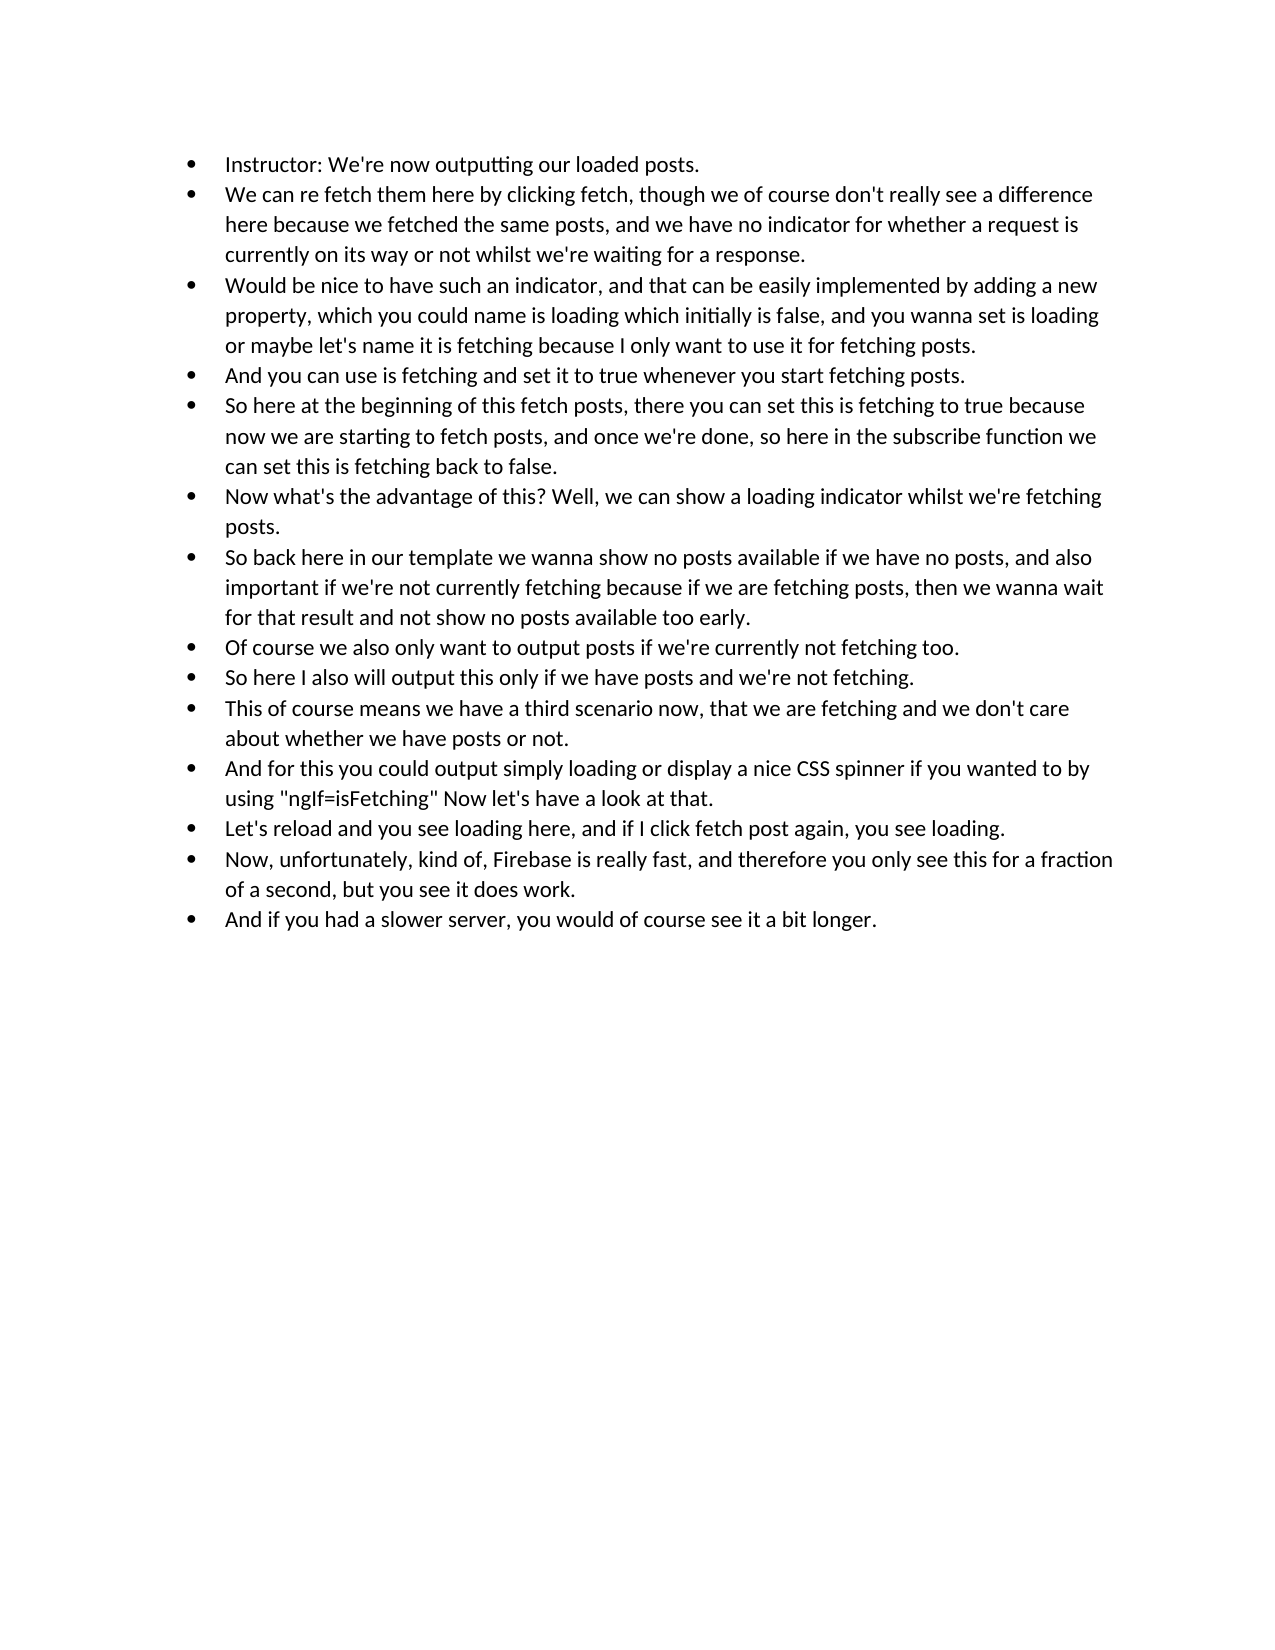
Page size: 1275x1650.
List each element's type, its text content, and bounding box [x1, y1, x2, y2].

list So here I also will output this only if we have posts and we're not fetching. [187, 663, 1125, 692]
list Let's reload and you see loading here, and if I click fetch post again, you see loading. [187, 814, 1125, 843]
list So back here in our template we wanna show no posts available if we have no posts, and also important if we're not currently fetching because if we are fetching posts, then we wanna wait for that result and not show no posts available too early. [187, 543, 1125, 631]
list And you can use is fetching and set it to true whenever you start fetching posts. [187, 361, 1125, 389]
list So here at the beginning of this fetch posts, there you can set this is fetching to true because now we are starting to fetch posts, and once we're done, so here in the subscribe function we can set this is fetching back to false. [187, 392, 1125, 480]
list This of course means we have a third scenario now, that we are fetching and we don't care about whether we have posts or not. [187, 694, 1125, 752]
list Would be nice to have such an indicator, and that can be easily implemented by adding a new property, which you could name is loading which initially is false, and you wanna set is loading or maybe let's name it is fetching because I only want to use it for fetching posts. [187, 271, 1125, 359]
list And if you had a slower server, you would of course see it a bit longer. [187, 905, 1125, 933]
list And for this you could output simply loading or display a nice CSS spinner if you wanted to by using "ngIf=isFetching" Now let's have a look at that. [187, 754, 1125, 812]
list Instructor: We're now outputting our loaded posts. [187, 150, 1125, 178]
list Now, unfortunately, kind of, Firebase is really fast, and therefore you only see this for a fraction of a second, but you see it does work. [187, 845, 1125, 903]
list We can re fetch them here by clicking fetch, though we of course don't really see a difference here because we fetched the same posts, and we have no indicator for whether a request is currently on its way or not whilst we're waiting for a response. [187, 180, 1125, 269]
list Now what's the advantage of this? Well, we can show a loading indicator whilst we're fetching posts. [187, 482, 1125, 541]
list Of course we also only want to output posts if we're currently not fetching too. [187, 633, 1125, 661]
